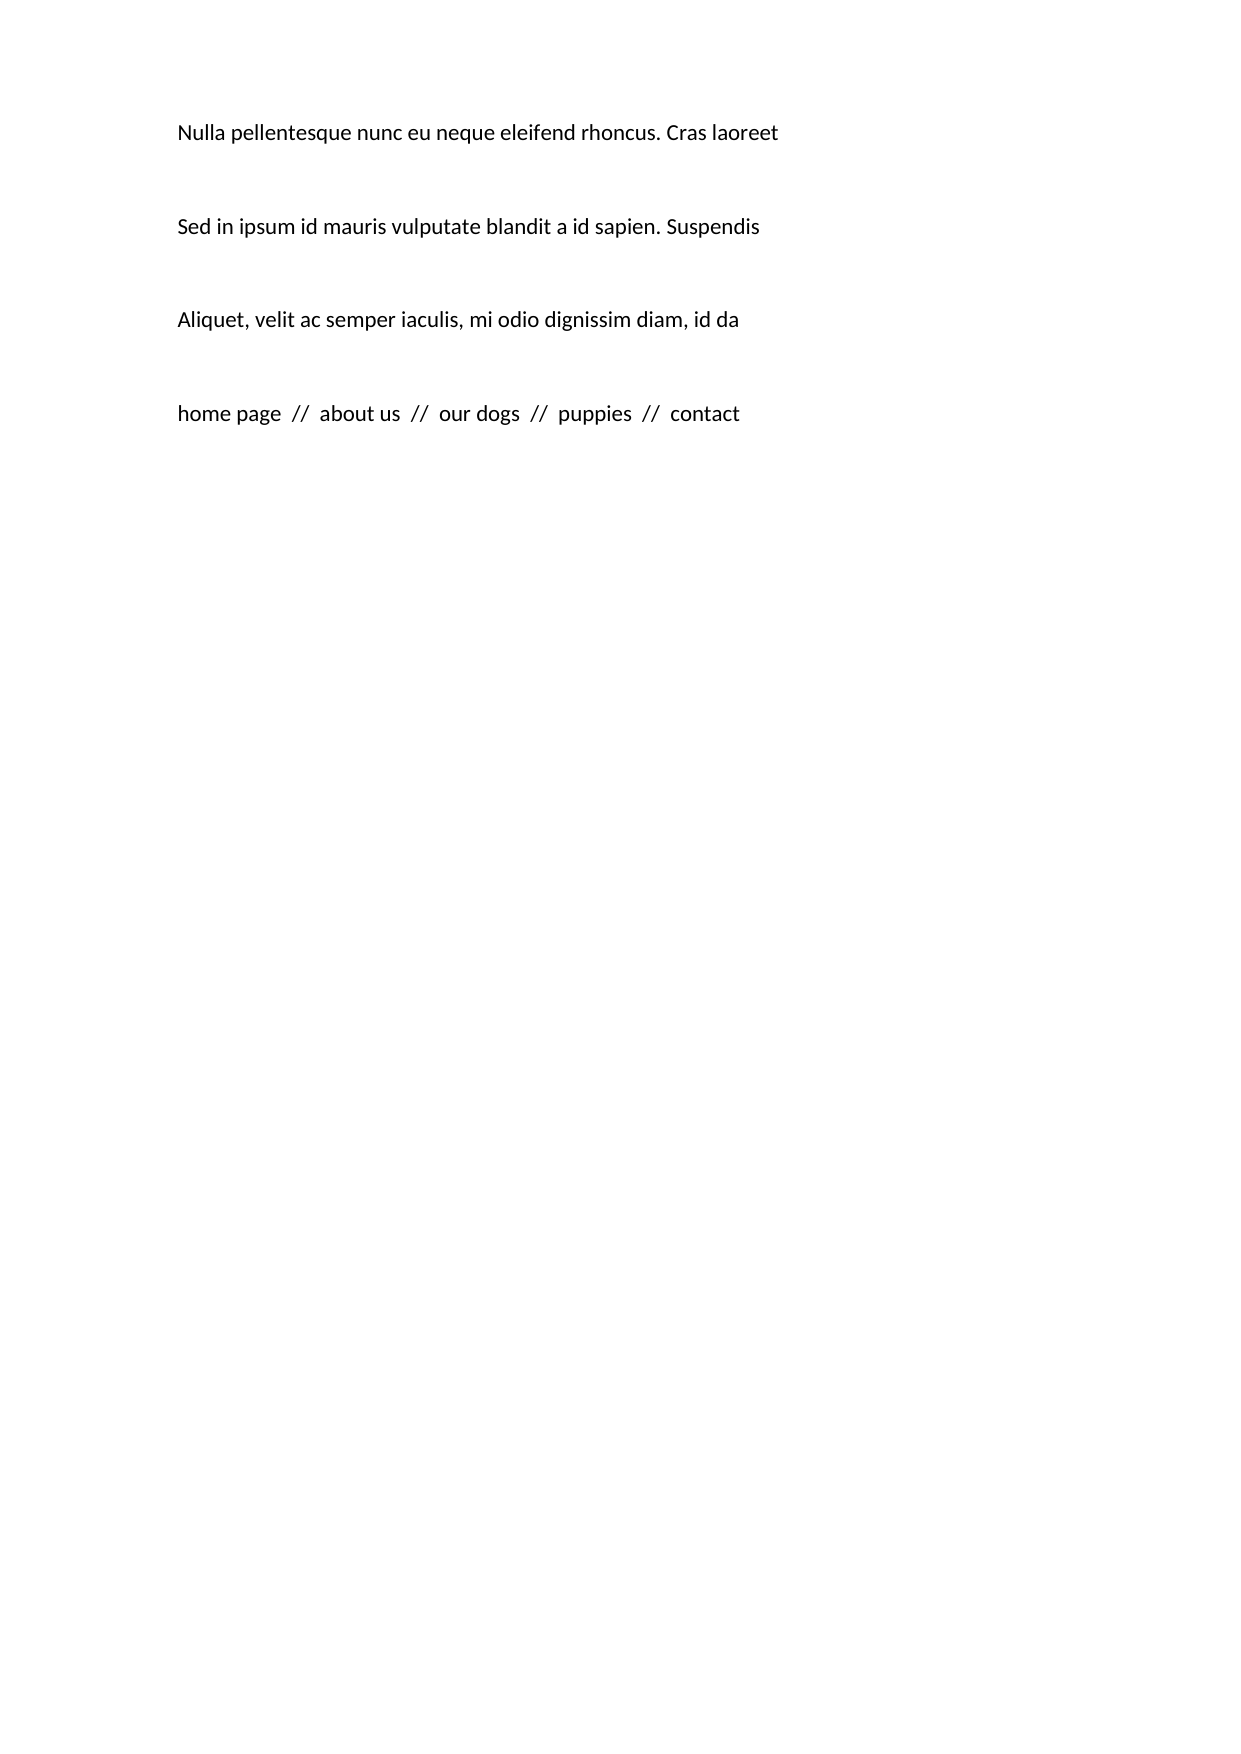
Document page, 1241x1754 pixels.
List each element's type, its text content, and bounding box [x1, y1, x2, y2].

text Aliquet, velit ac semper iaculis, mi odio dignissim diam, id da [177, 306, 1152, 334]
text Sed in ipsum id mauris vulputate blandit a id sapien. Suspendis [177, 212, 1152, 240]
text home page // about us // our dogs // puppies // contact [177, 399, 1152, 427]
text Nulla pellentesque nunc eu neque eleifend rhoncus. Cras laoreet [177, 118, 1152, 146]
